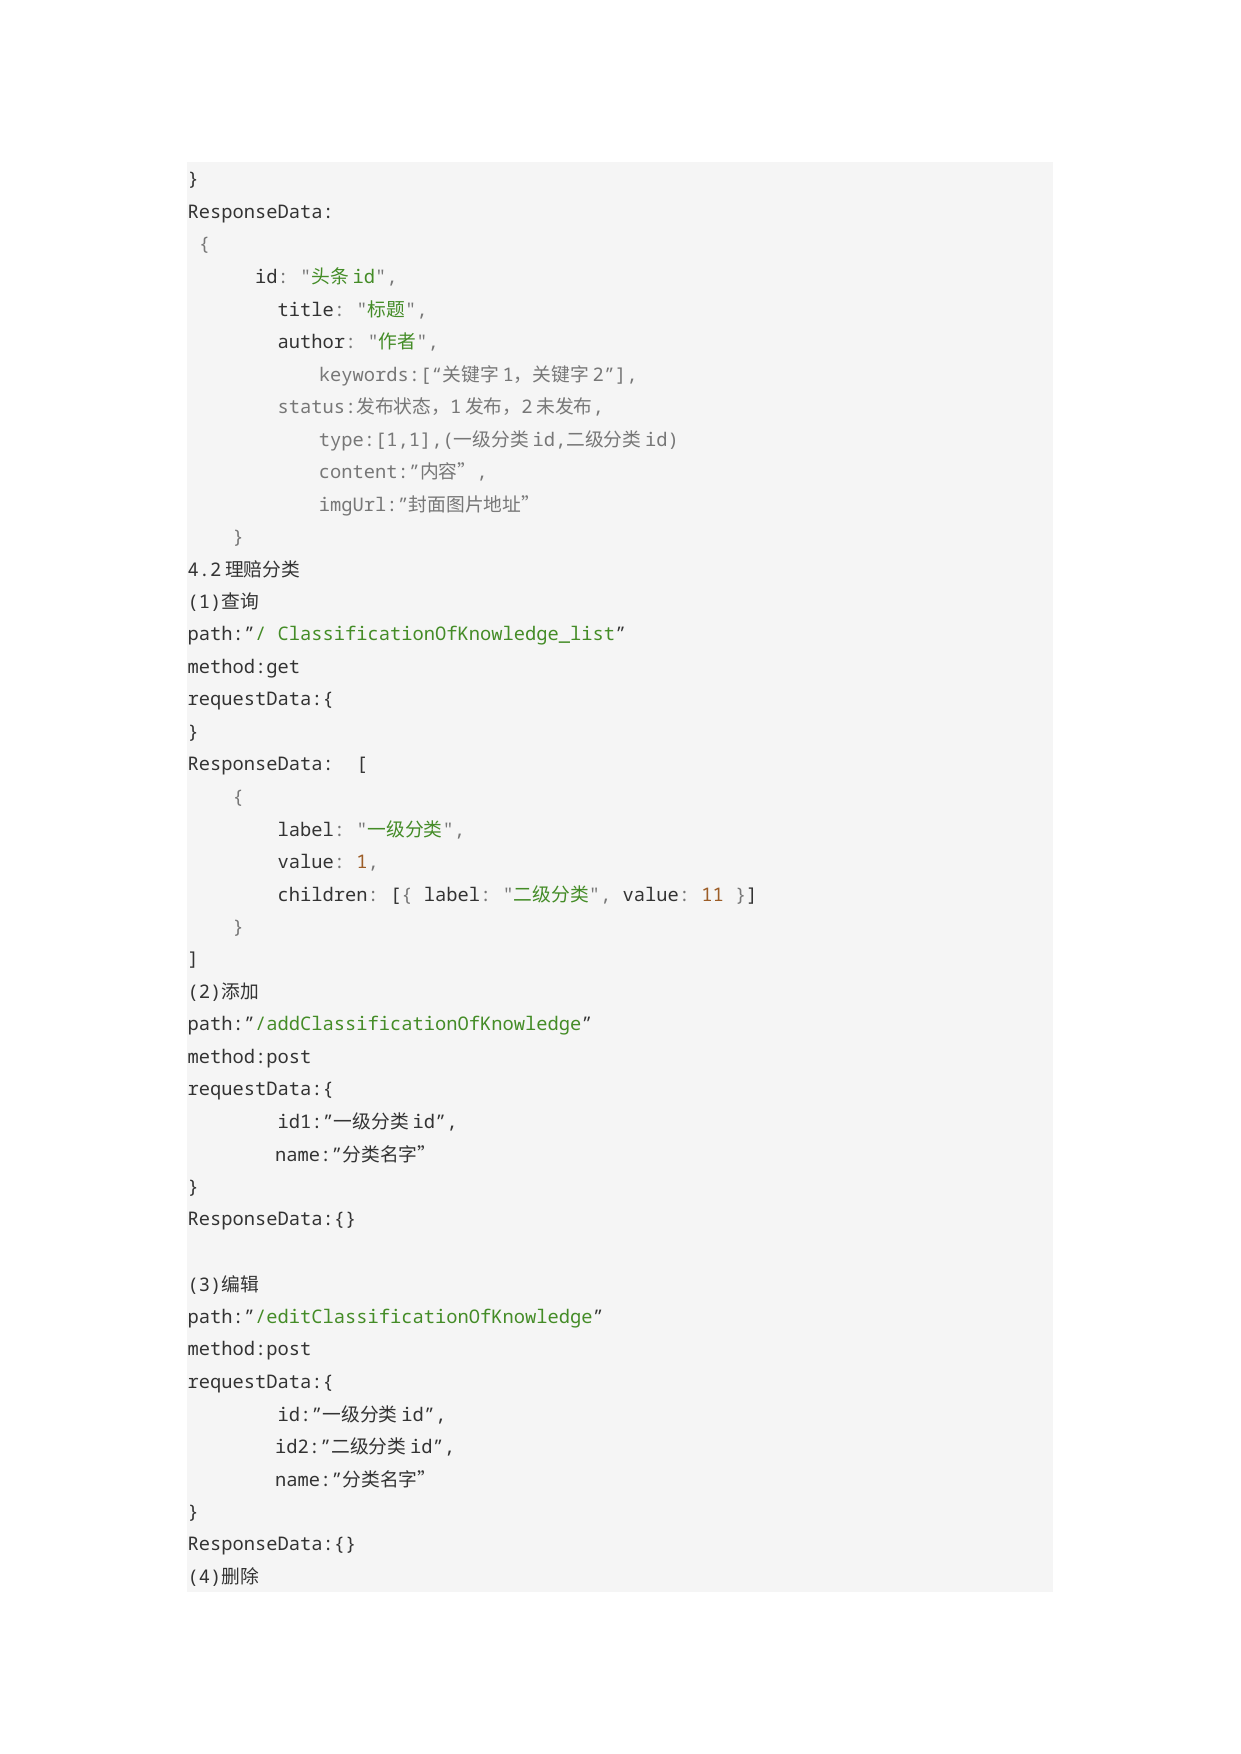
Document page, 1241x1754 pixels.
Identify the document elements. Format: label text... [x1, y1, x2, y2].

text label: "一级分类", [187, 812, 1053, 844]
text type:[1,1],(一级分类id,二级分类id) [187, 422, 1053, 454]
text name:”分类名字” [187, 1462, 1053, 1494]
text content:”内容”, [187, 454, 1053, 487]
text path:”/addClassificationOfKnowledge” [187, 1007, 1053, 1039]
text imgUrl:”封面图片地址” [187, 487, 1053, 519]
text } [187, 162, 1053, 194]
text keywords:[“关键字1，关键字2”], [187, 357, 1053, 389]
text requestData:{ [187, 682, 1053, 714]
text name:”分类名字” [187, 1137, 1053, 1169]
text (1)查询 [187, 584, 1053, 617]
text id1:”一级分类id”, [187, 1104, 1053, 1137]
text status:发布状态，1发布，2未发布, [187, 389, 1053, 422]
text (4)删除 [187, 1559, 1053, 1592]
text requestData:{ [187, 1364, 1053, 1397]
text ResponseData: [187, 194, 1053, 227]
text { [187, 227, 1053, 259]
text title: "标题", [187, 292, 1053, 324]
text 4.2理赔分类 [187, 552, 1053, 584]
text method:get [187, 649, 1053, 682]
text value: 1, [187, 844, 1053, 877]
text { [187, 779, 1053, 812]
text id:”一级分类id”, [187, 1397, 1053, 1429]
text id: "头条id", [187, 259, 1053, 292]
text author: "作者", [187, 324, 1053, 357]
text ResponseData: [ [187, 747, 1053, 779]
text ResponseData:{} [187, 1527, 1053, 1559]
text path:”/ ClassificationOfKnowledge_list” [187, 617, 1053, 649]
text ResponseData:{} [187, 1202, 1053, 1234]
text ] [187, 942, 1053, 974]
text (2)添加 [187, 974, 1053, 1007]
text } [187, 909, 1053, 942]
text method:post [187, 1039, 1053, 1072]
text children: [{ label: "二级分类", value: 11 }] [187, 877, 1053, 909]
text method:post [187, 1332, 1053, 1364]
text requestData:{ [187, 1072, 1053, 1104]
text id2:”二级分类id”, [187, 1429, 1053, 1462]
text } [187, 714, 1053, 747]
text path:”/editClassificationOfKnowledge” [187, 1299, 1053, 1332]
text } [187, 1494, 1053, 1527]
text } [187, 519, 1053, 552]
text (3)编辑 [187, 1267, 1053, 1299]
text } [187, 1169, 1053, 1202]
